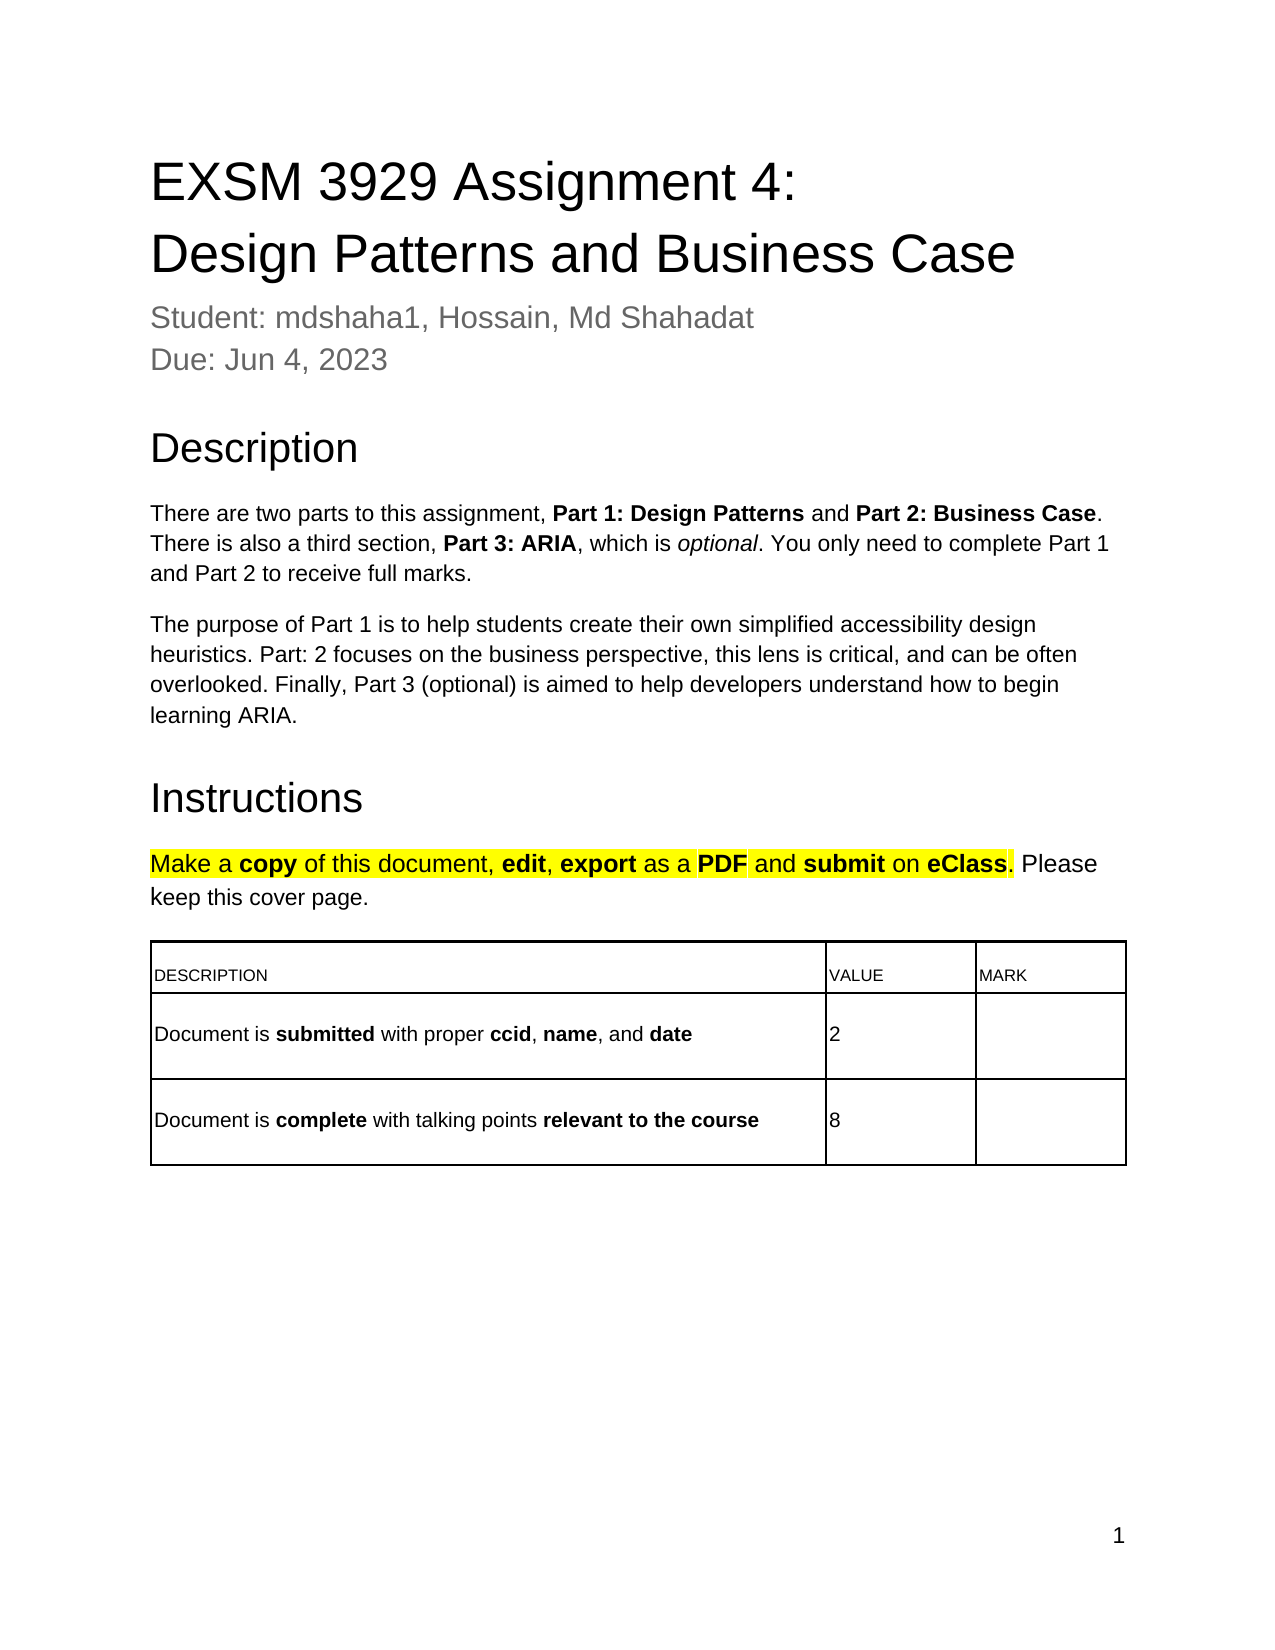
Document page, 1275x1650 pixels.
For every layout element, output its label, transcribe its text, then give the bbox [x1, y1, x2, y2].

subtitle Description [150, 423, 1125, 471]
text There are two parts to this assignment, Part 1: Design Patterns and Part 2: Business Case. There is also a third section, Part 3: ARIA, which is optional. You only need to complete Part 1 and Part 2 to receive full marks. [150, 499, 1125, 586]
table_cell Document is complete with talking points relevant to the course [152, 1080, 825, 1164]
text Make a copy of this document, edit, export as a PDF and submit on eClass. Please keep this cover page. [150, 849, 1125, 911]
subtitle Student: mdshaha1, Hossain, Md Shahadat Due: Jun 4, 2023 [150, 299, 1125, 377]
table_header VALUE [827, 943, 975, 992]
subtitle Instructions [150, 773, 1125, 821]
table_cell [977, 994, 1125, 1078]
table_header DESCRIPTION [152, 943, 825, 992]
table_cell [977, 1080, 1125, 1164]
table_cell 8 [827, 1080, 975, 1164]
table_cell Document is submitted with proper ccid, name, and date [152, 994, 825, 1078]
table_header MARK [977, 943, 1125, 992]
table_cell 2 [827, 994, 975, 1078]
text The purpose of Part 1 is to help students create their own simplified accessibility design heuristics. Part: 2 focuses on the business perspective, this lens is critical, and can be often overlooked. Finally, Part 3 (optional) is aimed to help developers understand how to begin learning ARIA. [150, 611, 1125, 728]
title EXSM 3929 Assignment 4: Design Patterns and Business Case [150, 150, 1125, 284]
